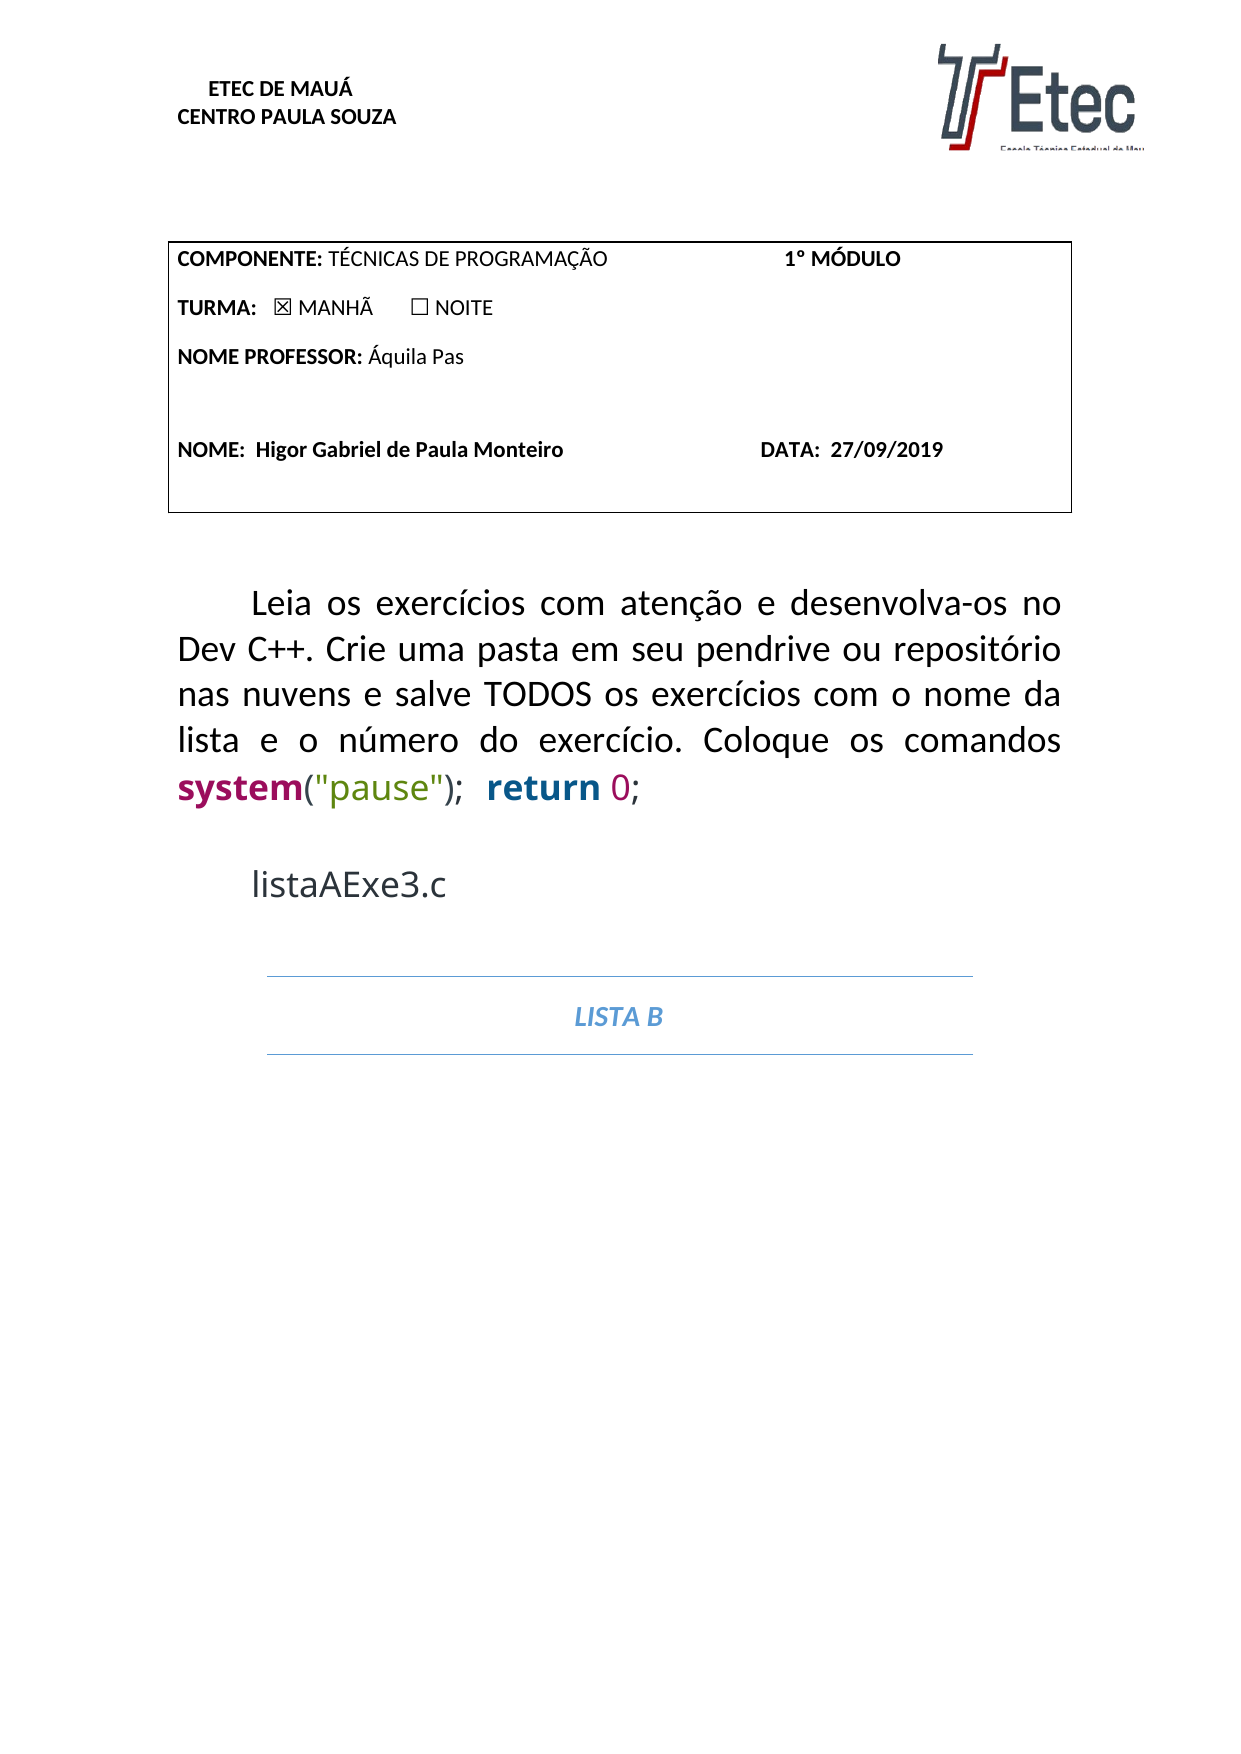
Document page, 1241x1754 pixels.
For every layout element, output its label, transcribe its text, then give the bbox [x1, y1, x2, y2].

text listaAExe3.c [155, 859, 1071, 908]
text TURMA: MANHÃ NOITE [169, 288, 1071, 323]
text Leia os exercícios com atenção e desenvolva-os no Dev C++. Crie uma pasta em seu pendrive ou repositório nas nuvens e salve TODOS os exercícios com o nome da lista e o número do exercício. Coloque os comandos system("pause"); return 0; [177, 579, 1063, 811]
text LISTA B [267, 977, 973, 1054]
text NOME: Higor Gabriel de Paula Monteiro DATA: 27/09/2019 [169, 432, 1071, 463]
text NOME PROFESSOR: Áquila Pas [169, 339, 1071, 370]
text COMPONENTE: TÉCNICAS DE PROGRAMAÇÃO 1º MÓDULO [169, 243, 1071, 272]
picture [937, 43, 1144, 150]
